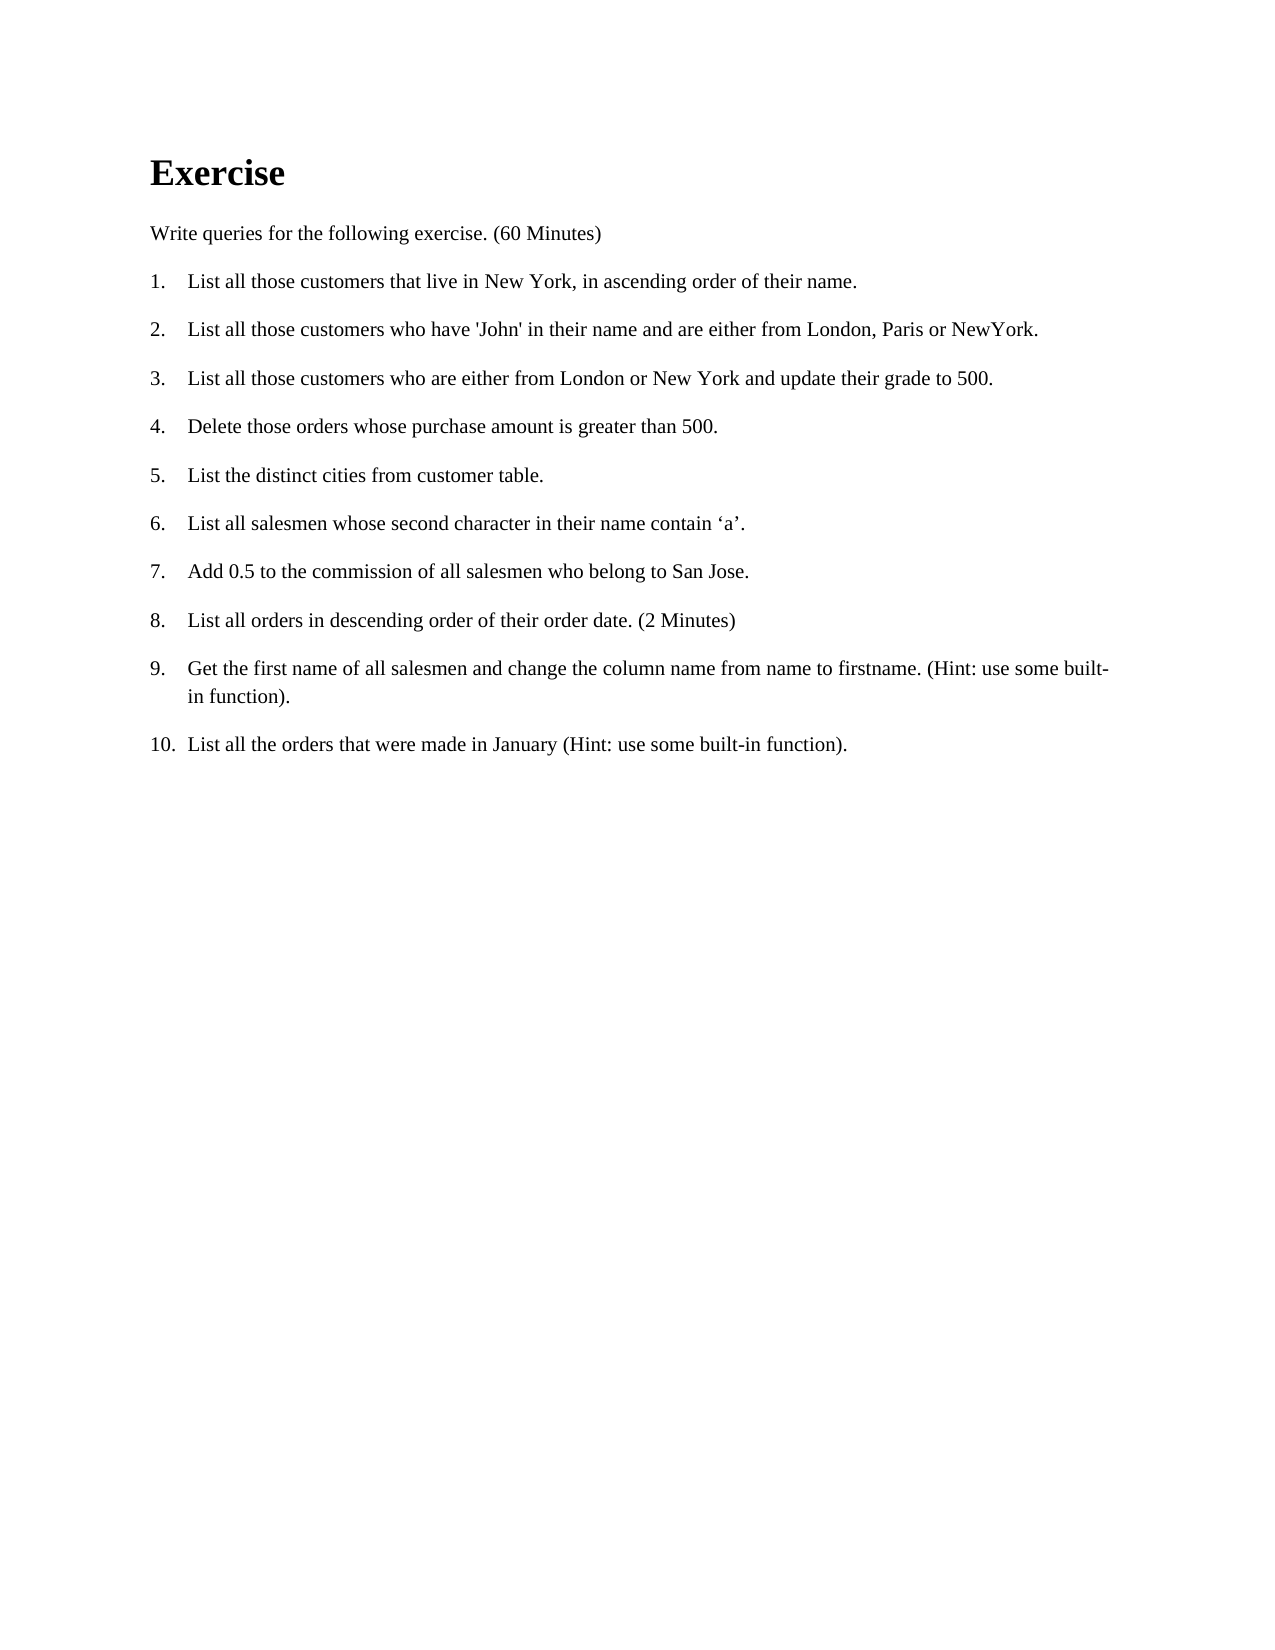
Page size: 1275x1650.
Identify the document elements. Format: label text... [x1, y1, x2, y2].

list List all those customers that live in New York, in ascending order of their name. [150, 269, 1125, 293]
list List all salesmen whose second character in their name contain ‘a’. [150, 511, 1125, 535]
list List all those customers who are either from London or New York and update their grade to 500. [150, 366, 1125, 390]
list List all those customers who have 'John' in their name and are either from London, Paris or NewYork. [150, 317, 1125, 341]
list Delete those orders whose purchase amount is greater than 500. [150, 414, 1125, 438]
list List all orders in descending order of their order date. (2 Minutes) [150, 608, 1125, 632]
text Exercise [150, 150, 1125, 193]
list Get the first name of all salesmen and change the column name from name to firstname. (Hint: use some built-in function). [150, 656, 1125, 708]
text Write queries for the following exercise. (60 Minutes) [150, 220, 1125, 244]
list Add 0.5 to the commission of all salesmen who belong to San Jose. [150, 559, 1125, 583]
list List all the orders that were made in January (Hint: use some built-in function). [150, 732, 1125, 756]
list List the distinct cities from customer table. [150, 463, 1125, 487]
